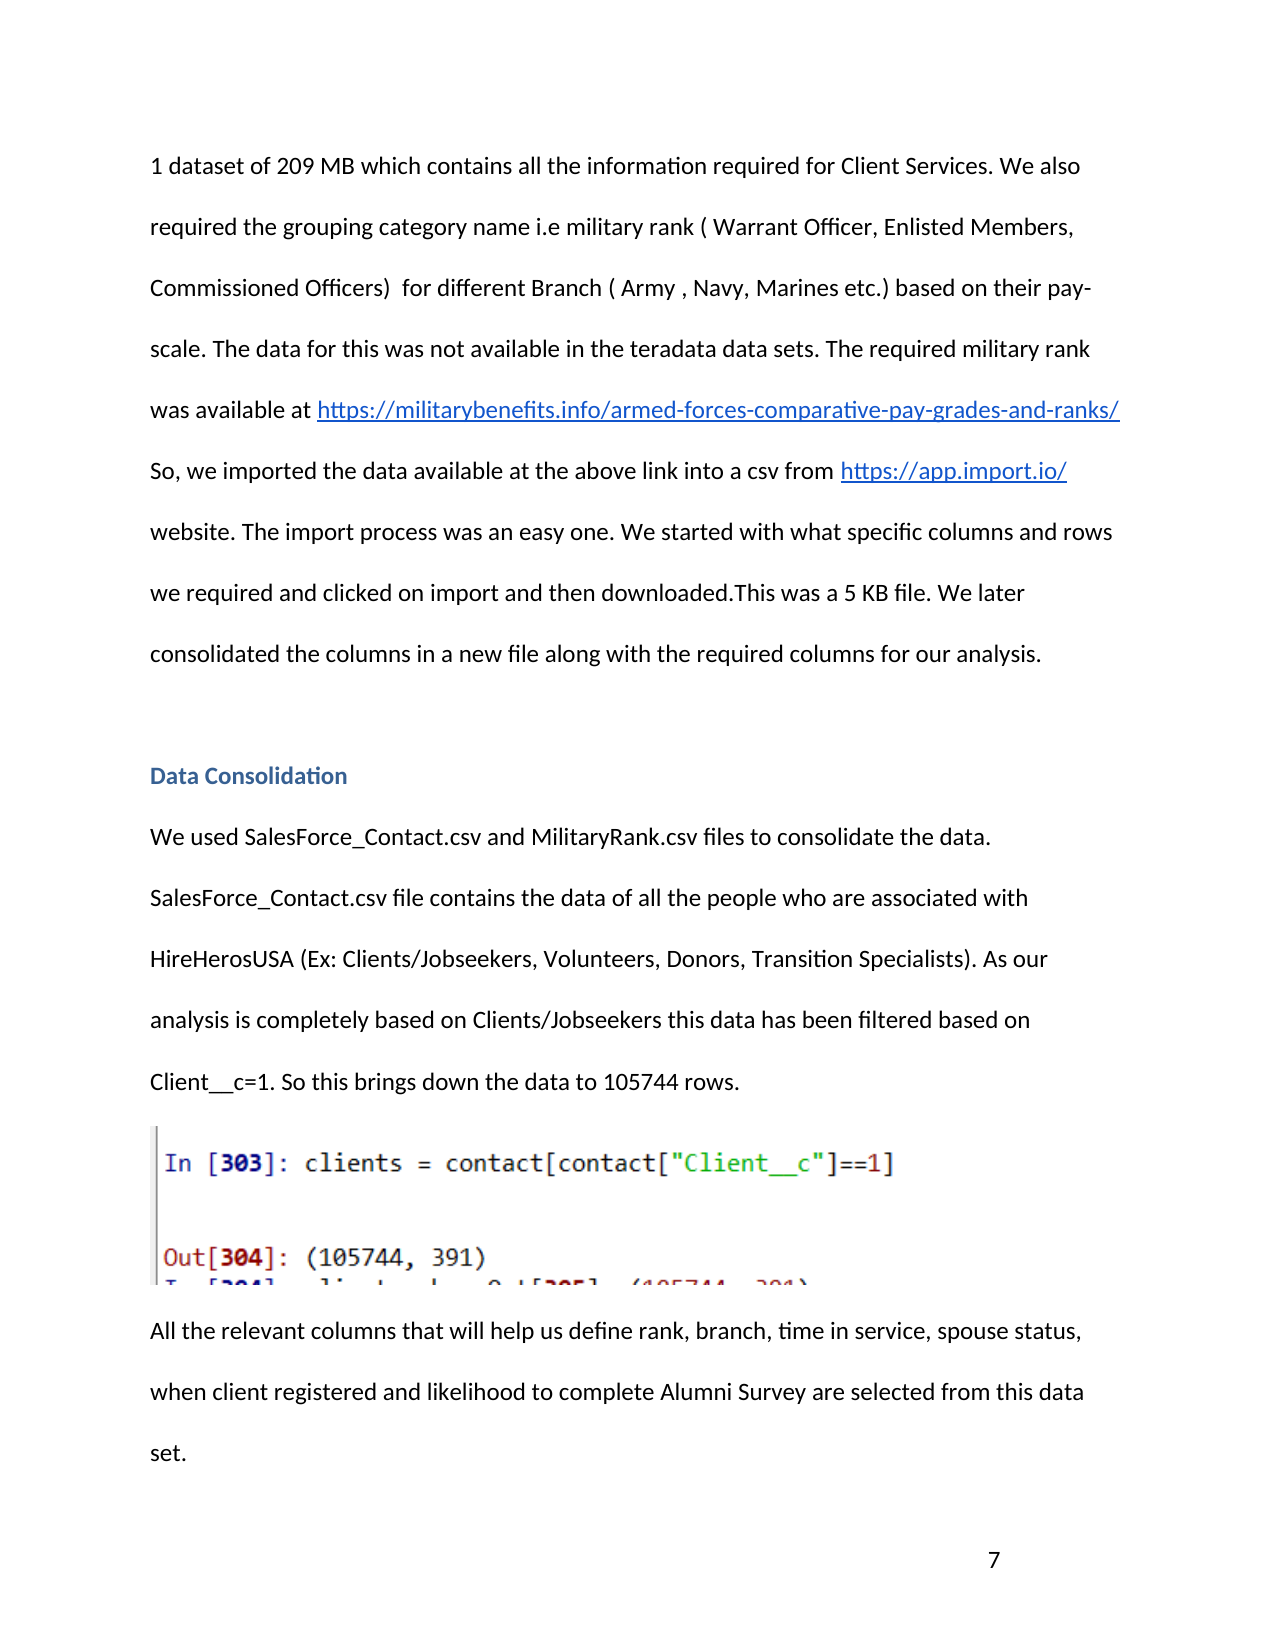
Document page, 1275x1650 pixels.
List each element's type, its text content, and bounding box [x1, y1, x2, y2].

picture [150, 1126, 1027, 1285]
text All the relevant columns that will help us define rank, branch, time in service, spouse status, when client registered and likelihood to complete Alumni Survey are selected from this data set. [150, 1315, 1125, 1468]
subtitle Data Consolidation [150, 699, 1125, 791]
text SalesForce_Contact.csv file contains the data of all the people who are associated with HireHerosUSA (Ex: Clients/Jobseekers, Volunteers, Donors, Transition Specialists). As our analysis is completely based on Clients/Jobseekers this data has been filtered based on Client__c=1. So this brings down the data to 105744 rows. [150, 882, 1125, 1096]
text We used SalesForce_Contact.csv and MilitaryRank.csv files to consolidate the data. [150, 821, 1125, 852]
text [150, 150, 1125, 669]
